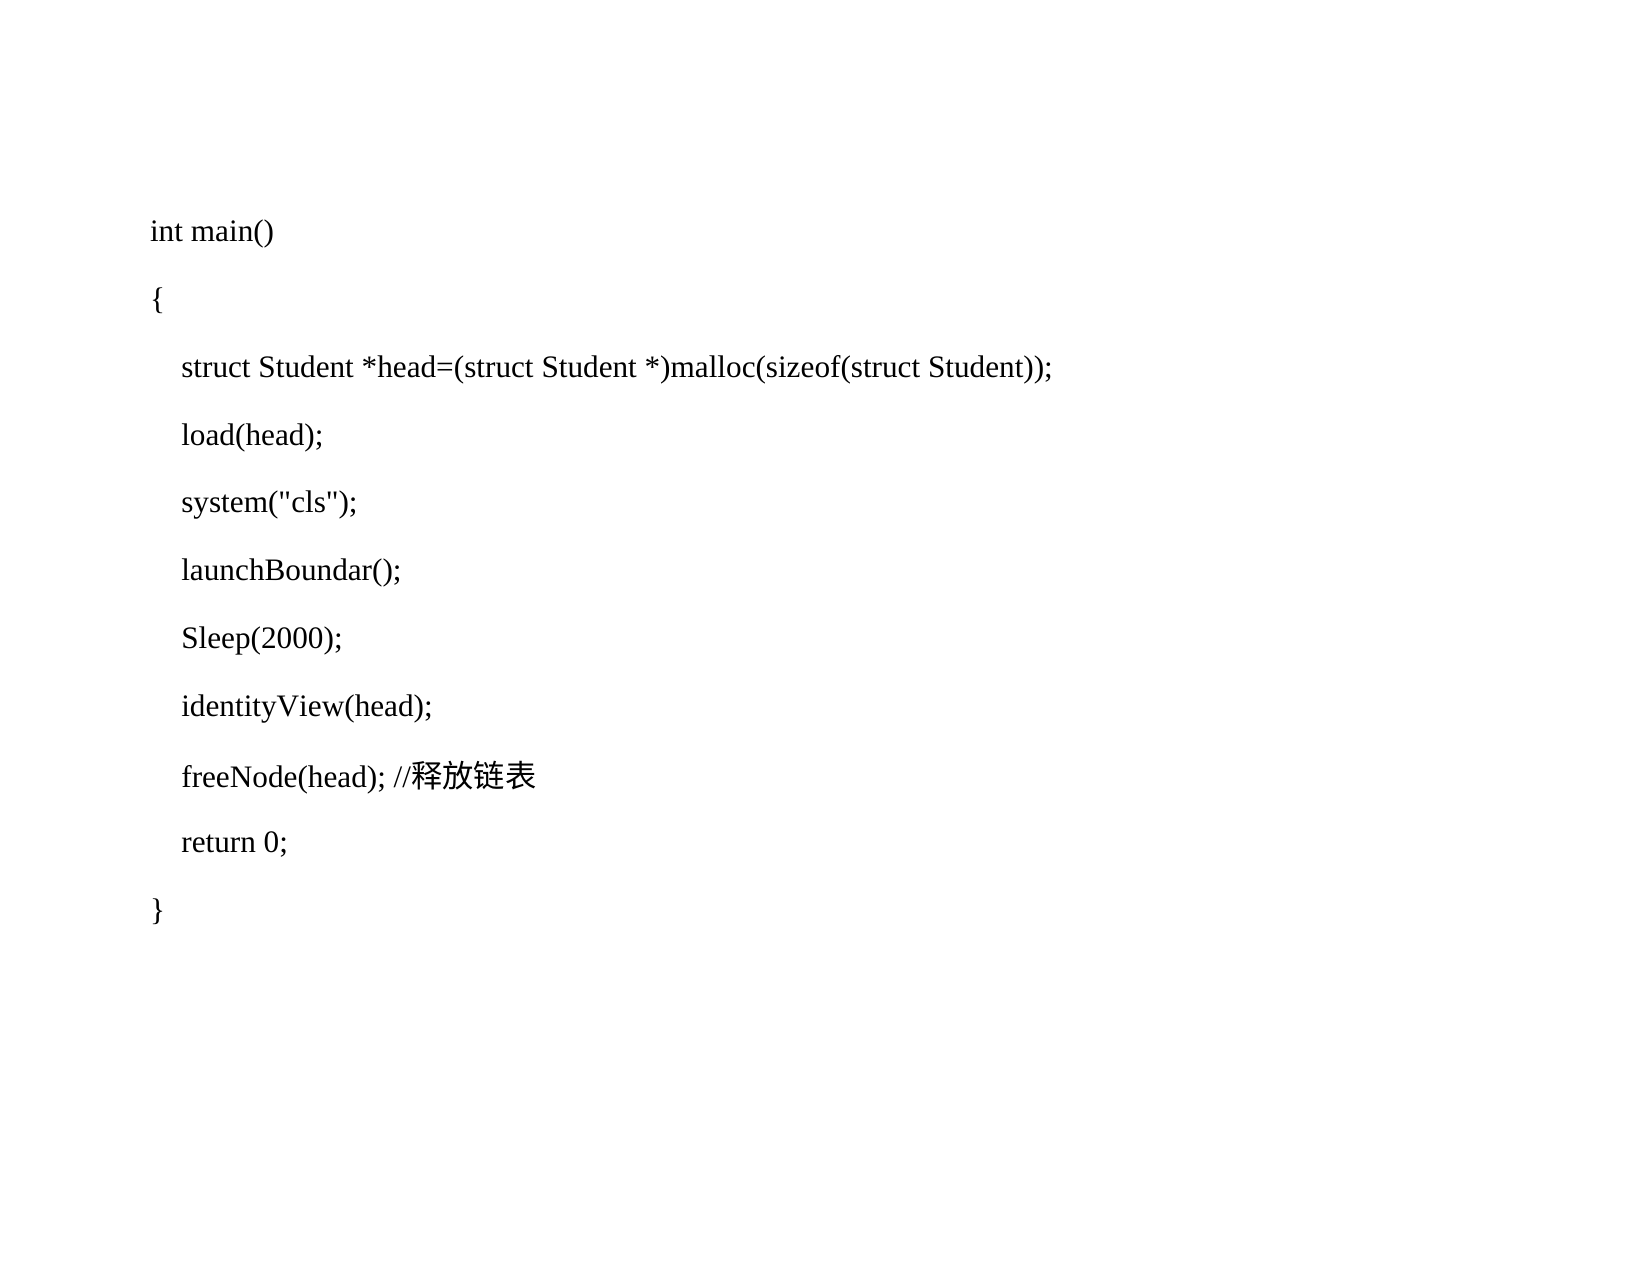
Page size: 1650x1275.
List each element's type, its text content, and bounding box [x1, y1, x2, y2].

text Sleep(2000); [150, 603, 1500, 671]
text { [150, 264, 1500, 332]
text freeNode(head); //释放链表 [150, 739, 1500, 807]
text struct Student *head=(struct Student *)malloc(sizeof(struct Student)); [150, 332, 1500, 400]
text system("cls"); [150, 468, 1500, 536]
text load(head); [150, 400, 1500, 468]
text int main() [150, 196, 1500, 264]
text } [150, 875, 1500, 943]
text identityView(head); [150, 671, 1500, 739]
text return 0; [150, 807, 1500, 875]
text launchBoundar(); [150, 536, 1500, 603]
